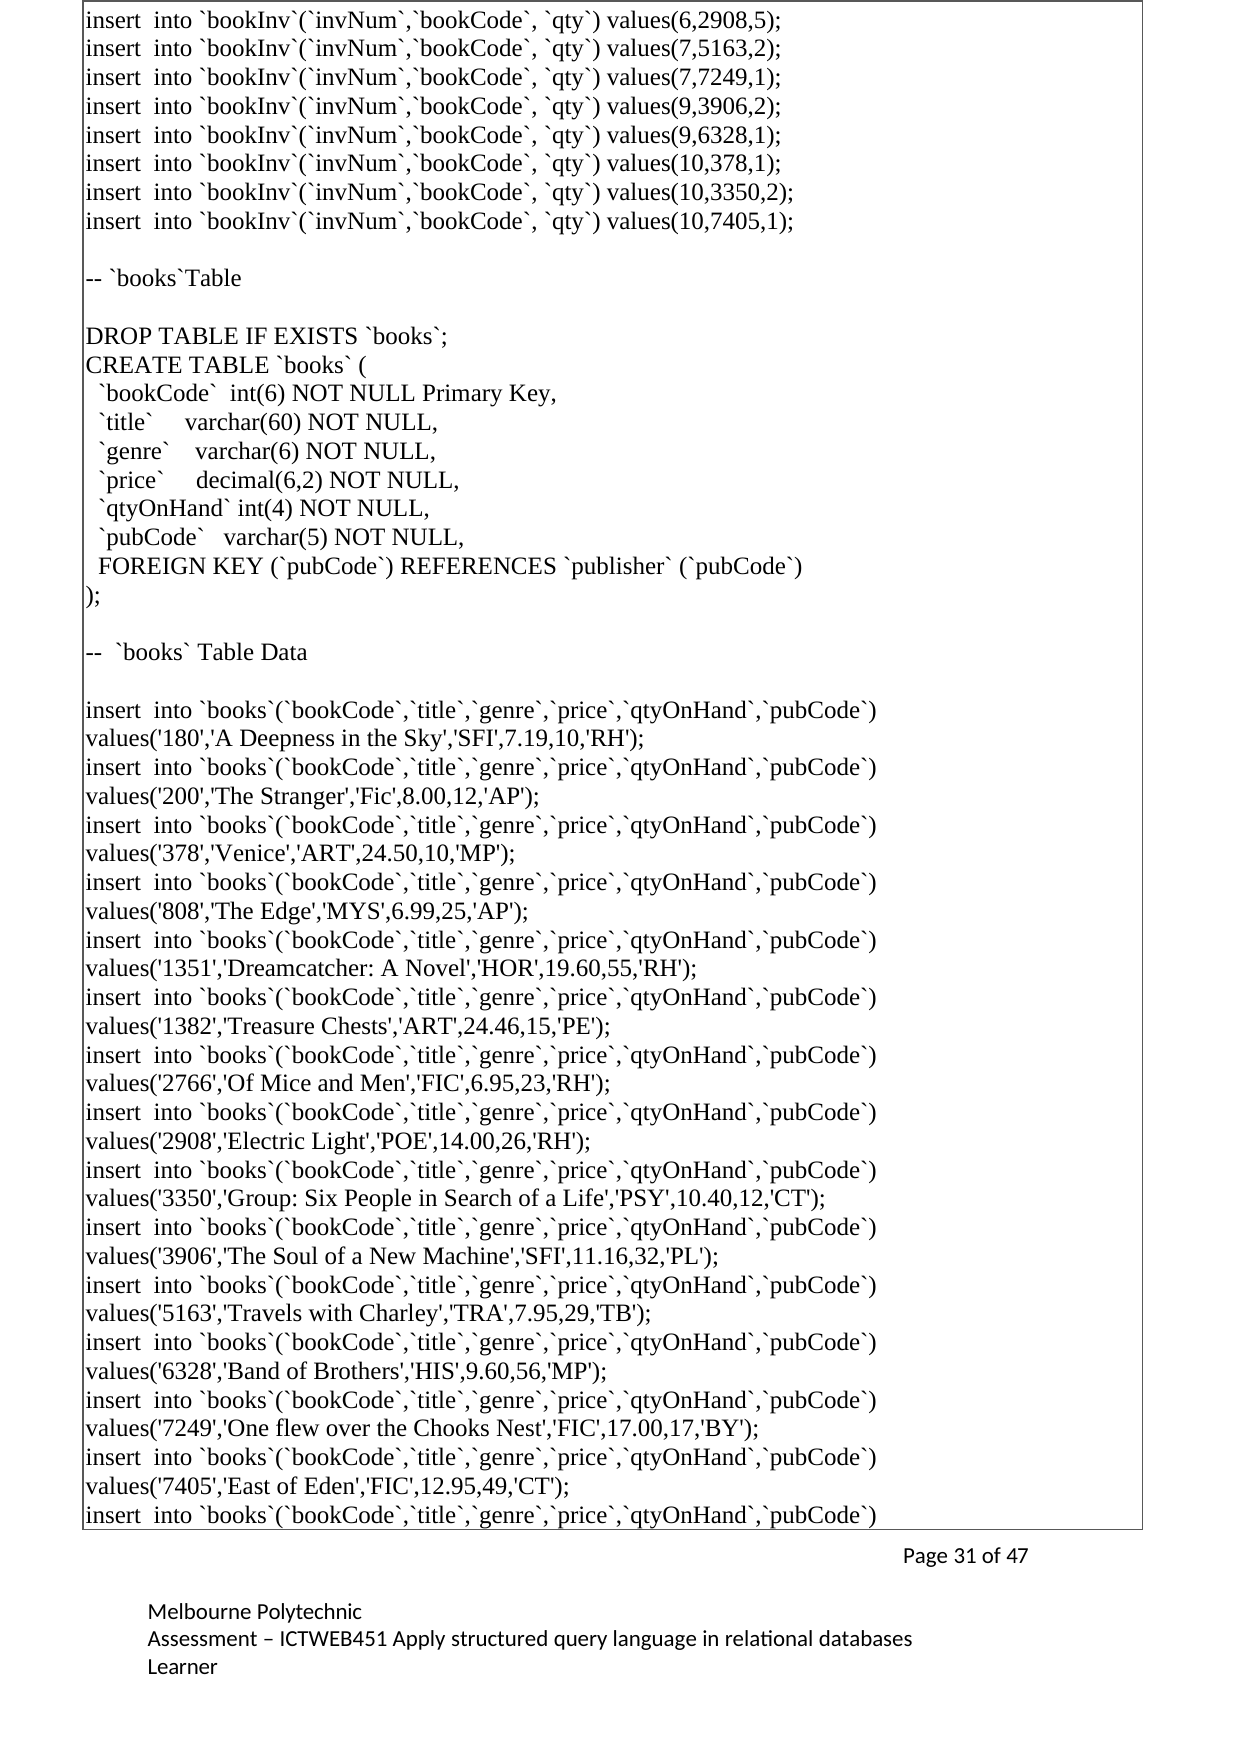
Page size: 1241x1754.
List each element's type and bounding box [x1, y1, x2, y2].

table_cell [84, 2, 1142, 1528]
